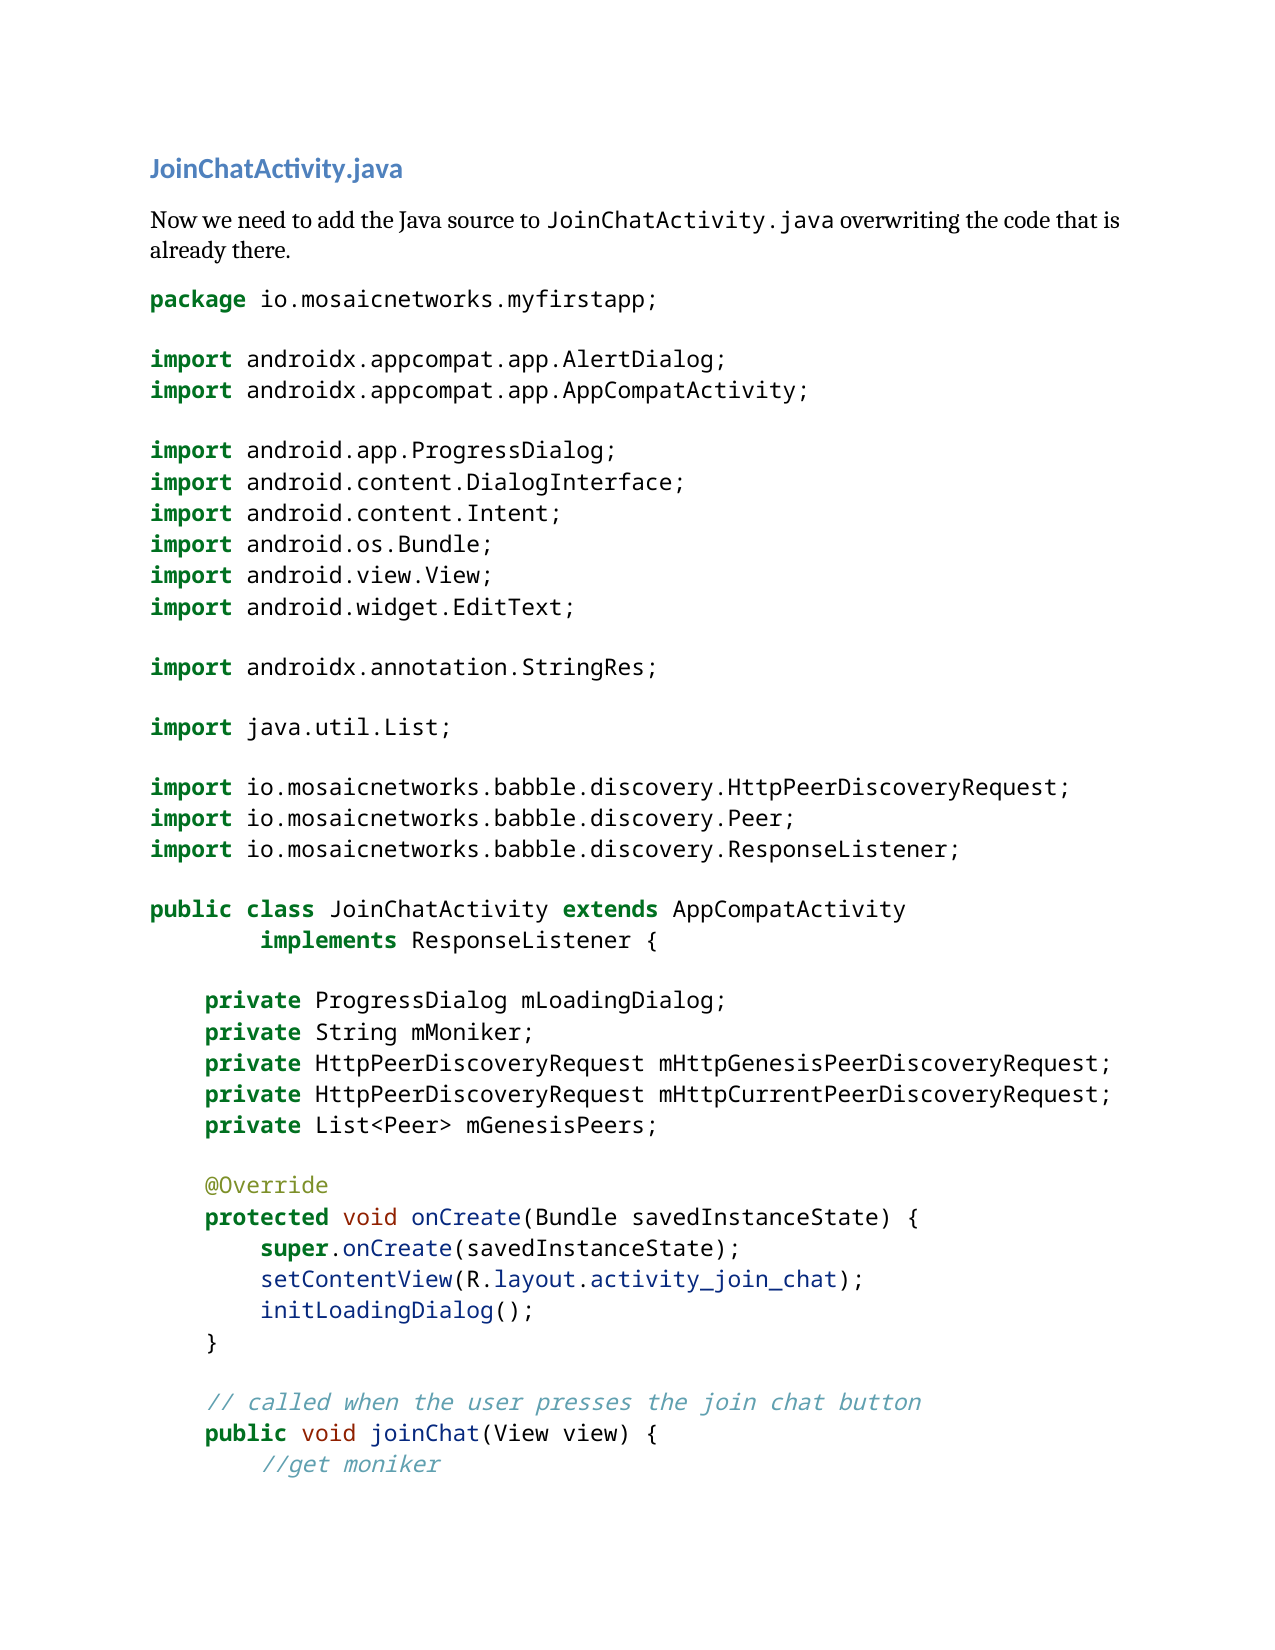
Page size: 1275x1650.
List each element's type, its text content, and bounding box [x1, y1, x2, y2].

text Now we need to add the Java source to JoinChatActivity.java overwriting the code that is already there. [150, 204, 1125, 264]
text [150, 283, 1125, 1479]
subtitle JoinChatActivity.java [150, 150, 1125, 186]
